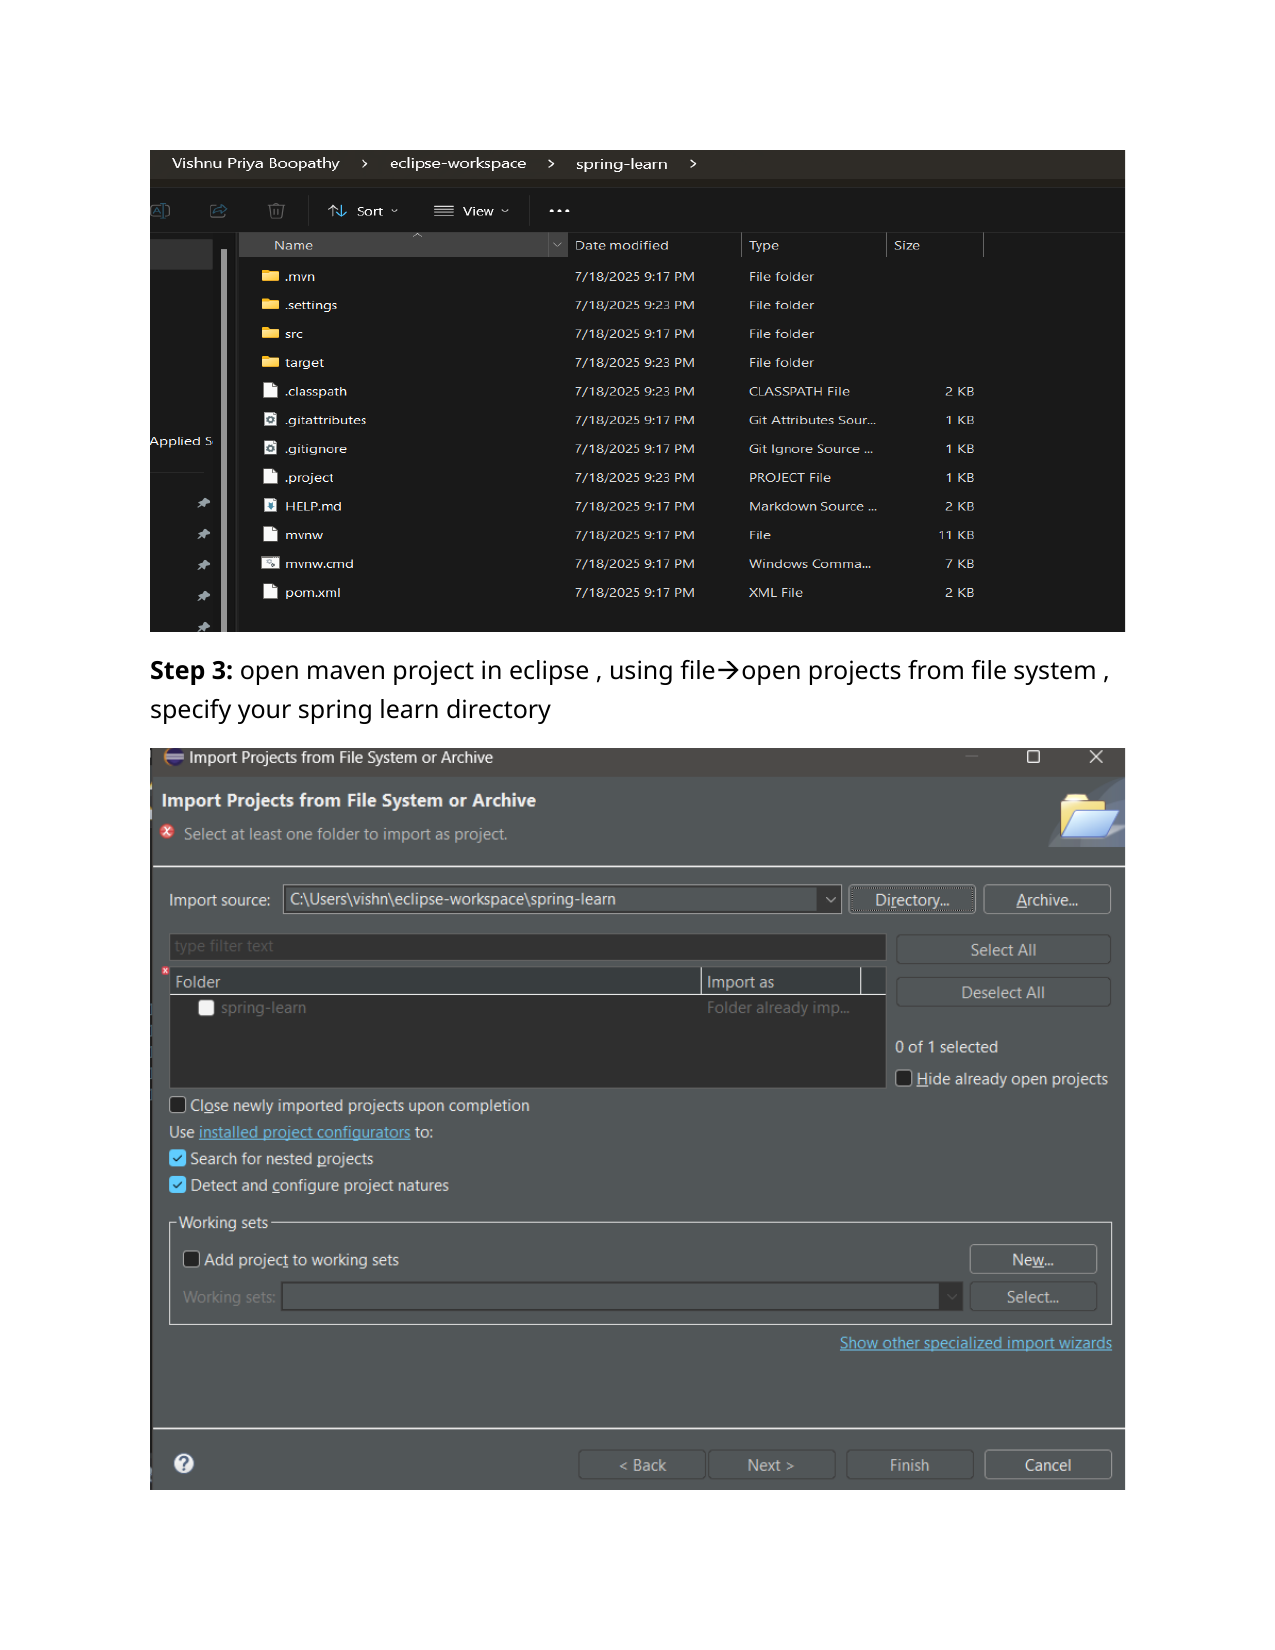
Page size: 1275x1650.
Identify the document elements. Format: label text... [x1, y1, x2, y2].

text Step 3: open maven project in eclipse , using fileopen projects from file system , specify your spring learn directory [150, 653, 1125, 726]
picture [150, 748, 1125, 1490]
picture [150, 150, 1125, 632]
